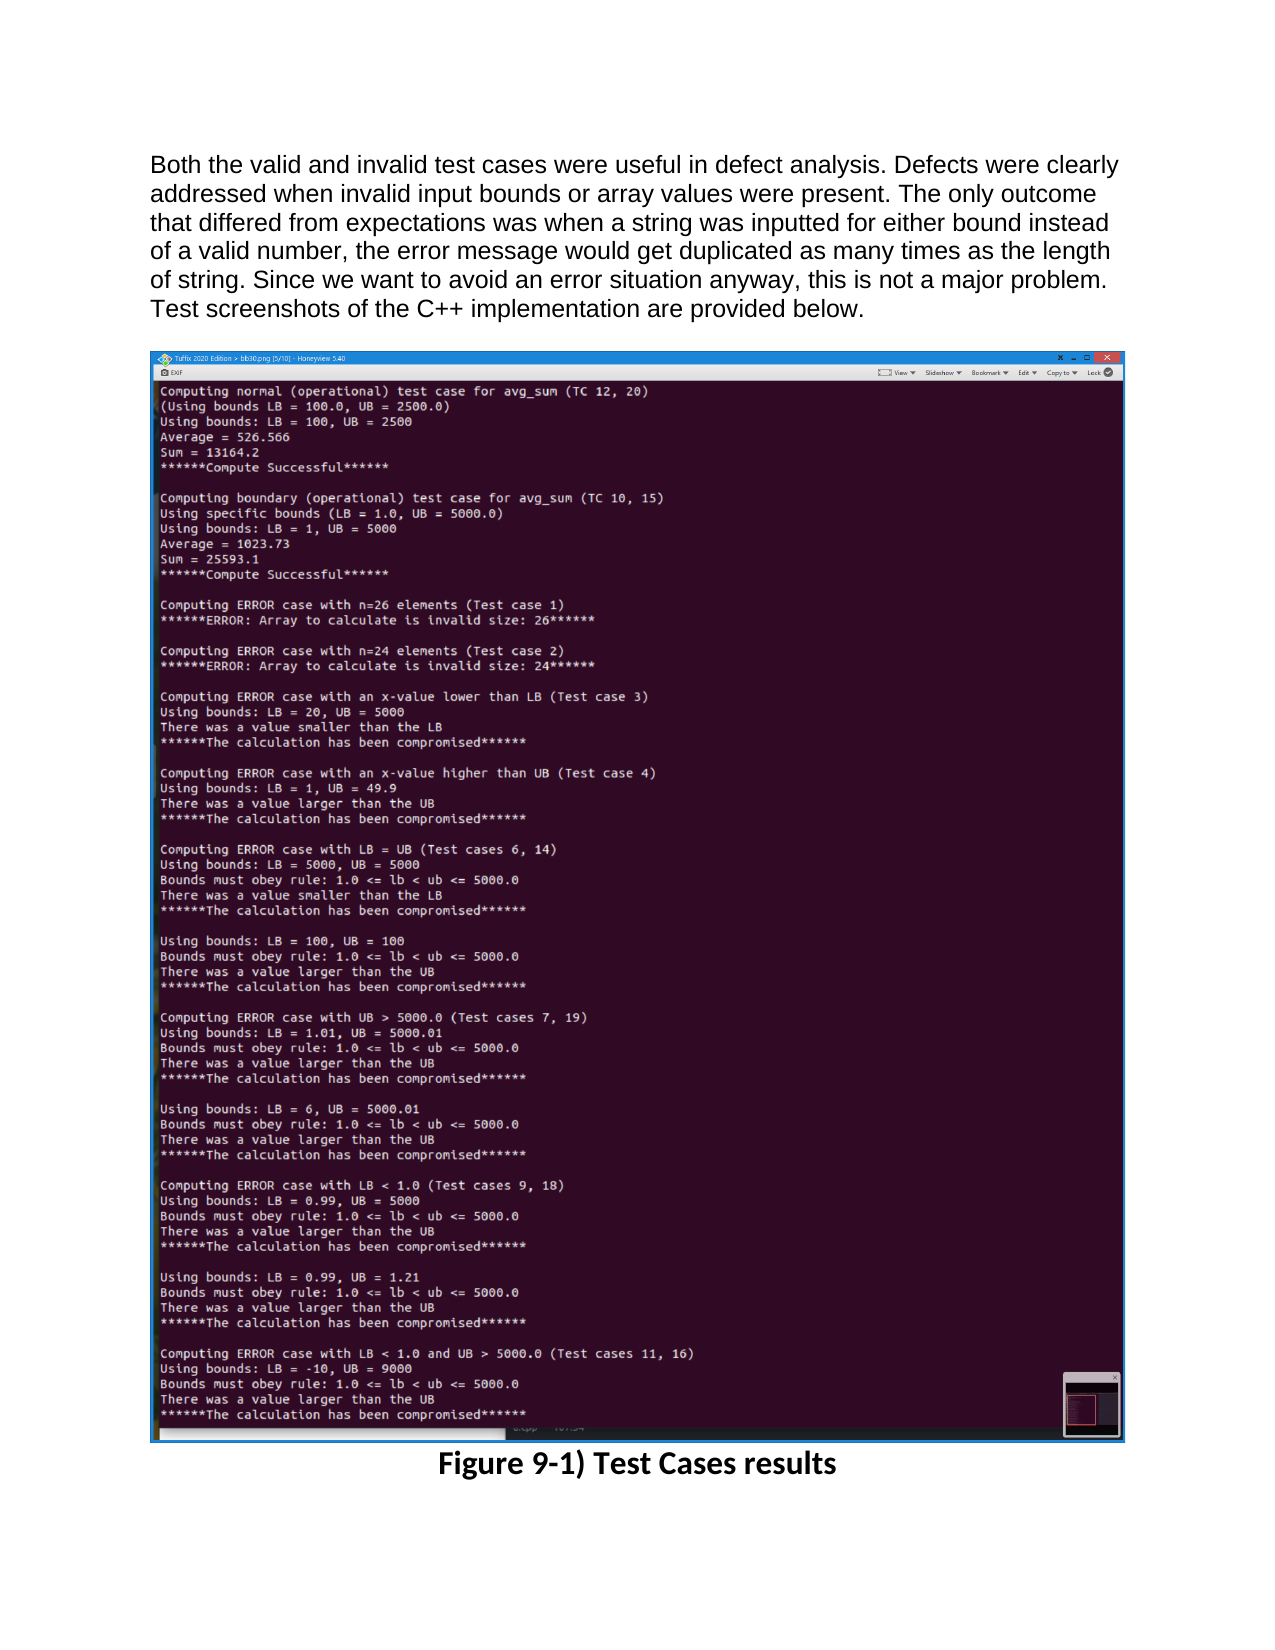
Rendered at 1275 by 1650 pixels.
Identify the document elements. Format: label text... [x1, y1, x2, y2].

picture [150, 351, 1125, 1443]
text Both the valid and invalid test cases were useful in defect analysis. Defects were clearly addressed when invalid input bounds or array values were present. The only outcome that differed from expectations was when a string was inputted for either bound instead of a valid number, the error message would get duplicated as many times as the length of string. Since we want to avoid an error situation anyway, this is not a major problem. Test screenshots of the C++ implementation are provided below. [150, 150, 1125, 322]
text Figure 9-1) Test Cases results [150, 1443, 1125, 1483]
